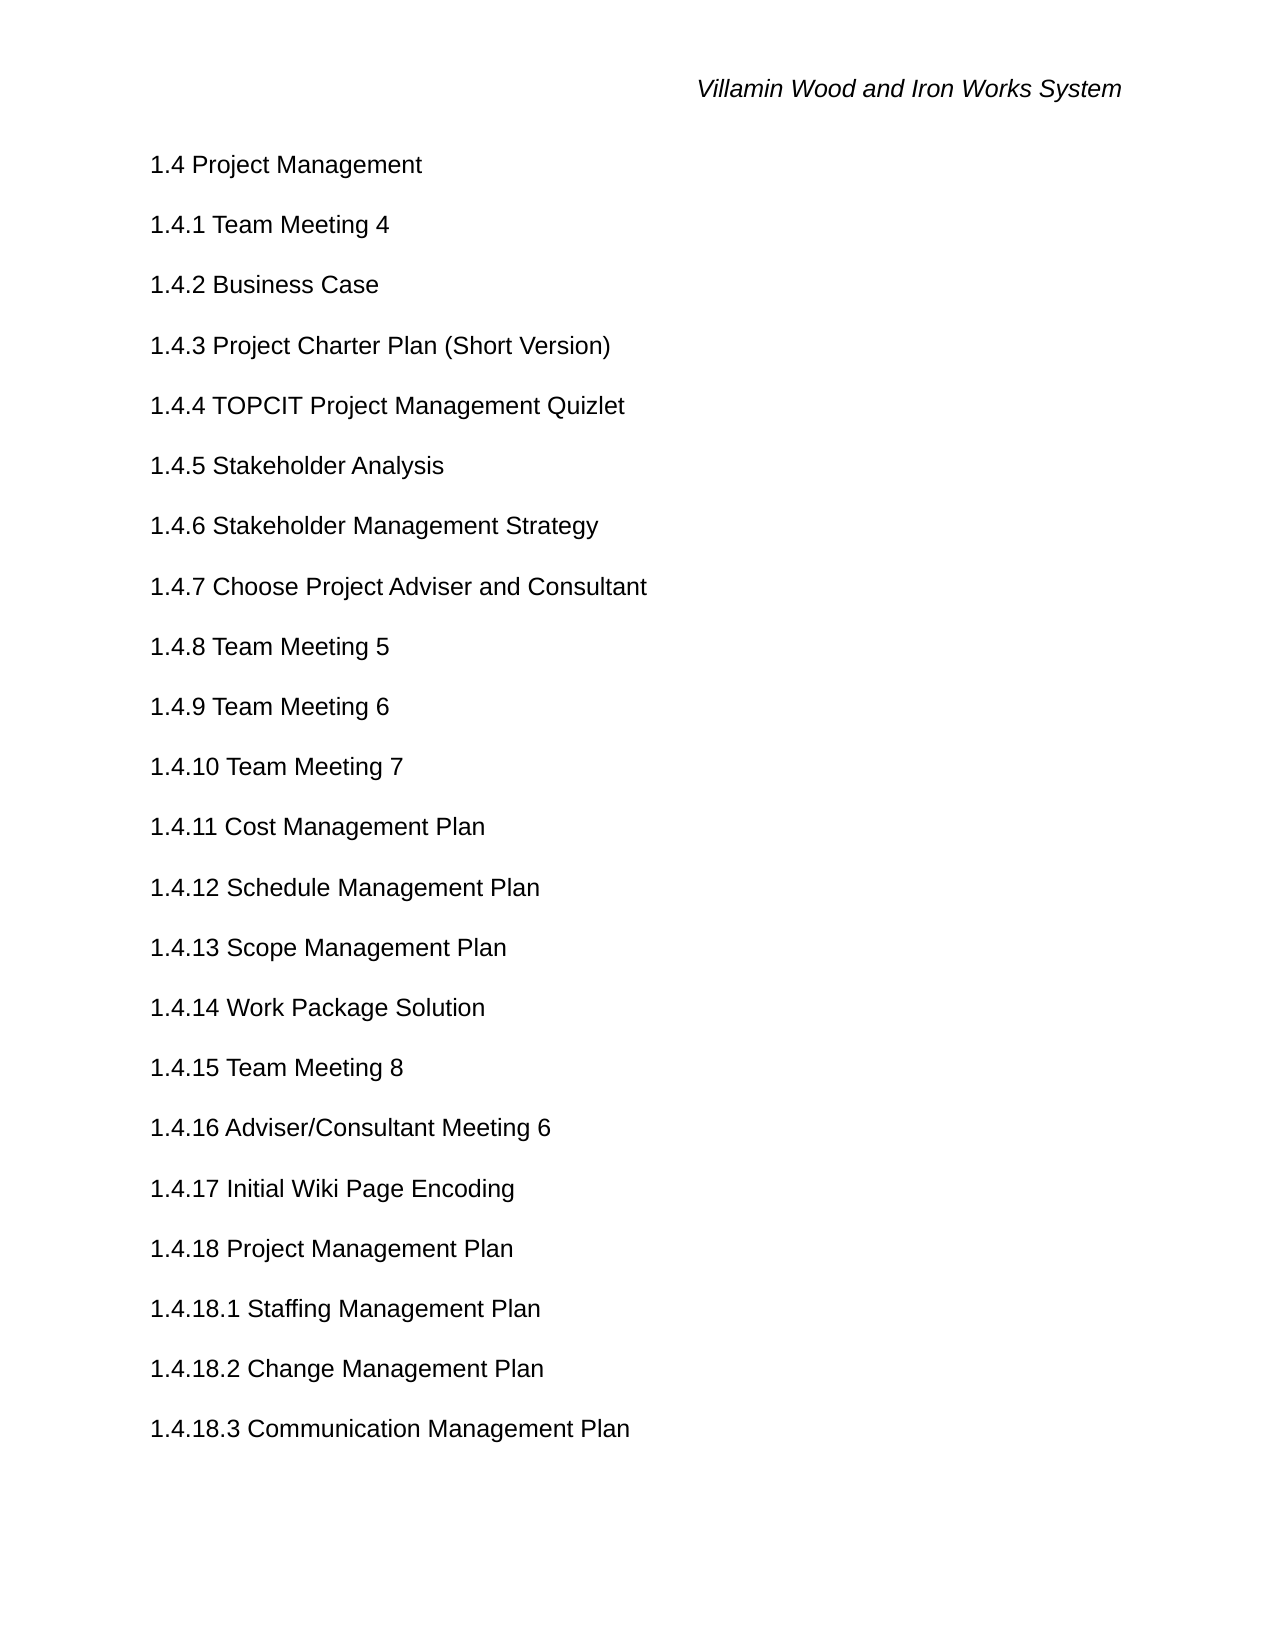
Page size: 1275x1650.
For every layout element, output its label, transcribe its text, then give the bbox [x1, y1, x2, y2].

text 1.4 Project Management [150, 150, 1125, 179]
text 1.4.16 Adviser/Consultant Meeting 6 [150, 1113, 1125, 1142]
text 1.4.17 Initial Wiki Page Encoding [150, 1173, 1125, 1202]
text 1.4.7 Choose Project Adviser and Consultant [150, 571, 1125, 600]
text 1.4.18.1 Staffing Management Plan [150, 1294, 1125, 1323]
text 1.4.18 Project Management Plan [150, 1234, 1125, 1262]
text 1.4.13 Scope Management Plan [150, 933, 1125, 961]
text 1.4.1 Team Meeting 4 [150, 210, 1125, 239]
text 1.4.10 Team Meeting 7 [150, 752, 1125, 781]
text 1.4.6 Stakeholder Management Strategy [150, 511, 1125, 540]
text 1.4.15 Team Meeting 8 [150, 1053, 1125, 1082]
text 1.4.18.3 Communication Management Plan [150, 1414, 1125, 1443]
text 1.4.11 Cost Management Plan [150, 812, 1125, 841]
text 1.4.12 Schedule Management Plan [150, 872, 1125, 901]
text 1.4.8 Team Meeting 5 [150, 632, 1125, 660]
text 1.4.9 Team Meeting 6 [150, 692, 1125, 721]
text 1.4.2 Business Case [150, 270, 1125, 299]
text 1.4.3 Project Charter Plan (Short Version) [150, 331, 1125, 359]
text 1.4.14 Work Package Solution [150, 993, 1125, 1022]
text 1.4.4 TOPCIT Project Management Quizlet [150, 391, 1125, 419]
text 1.4.18.2 Change Management Plan [150, 1354, 1125, 1383]
text 1.4.5 Stakeholder Analysis [150, 451, 1125, 480]
